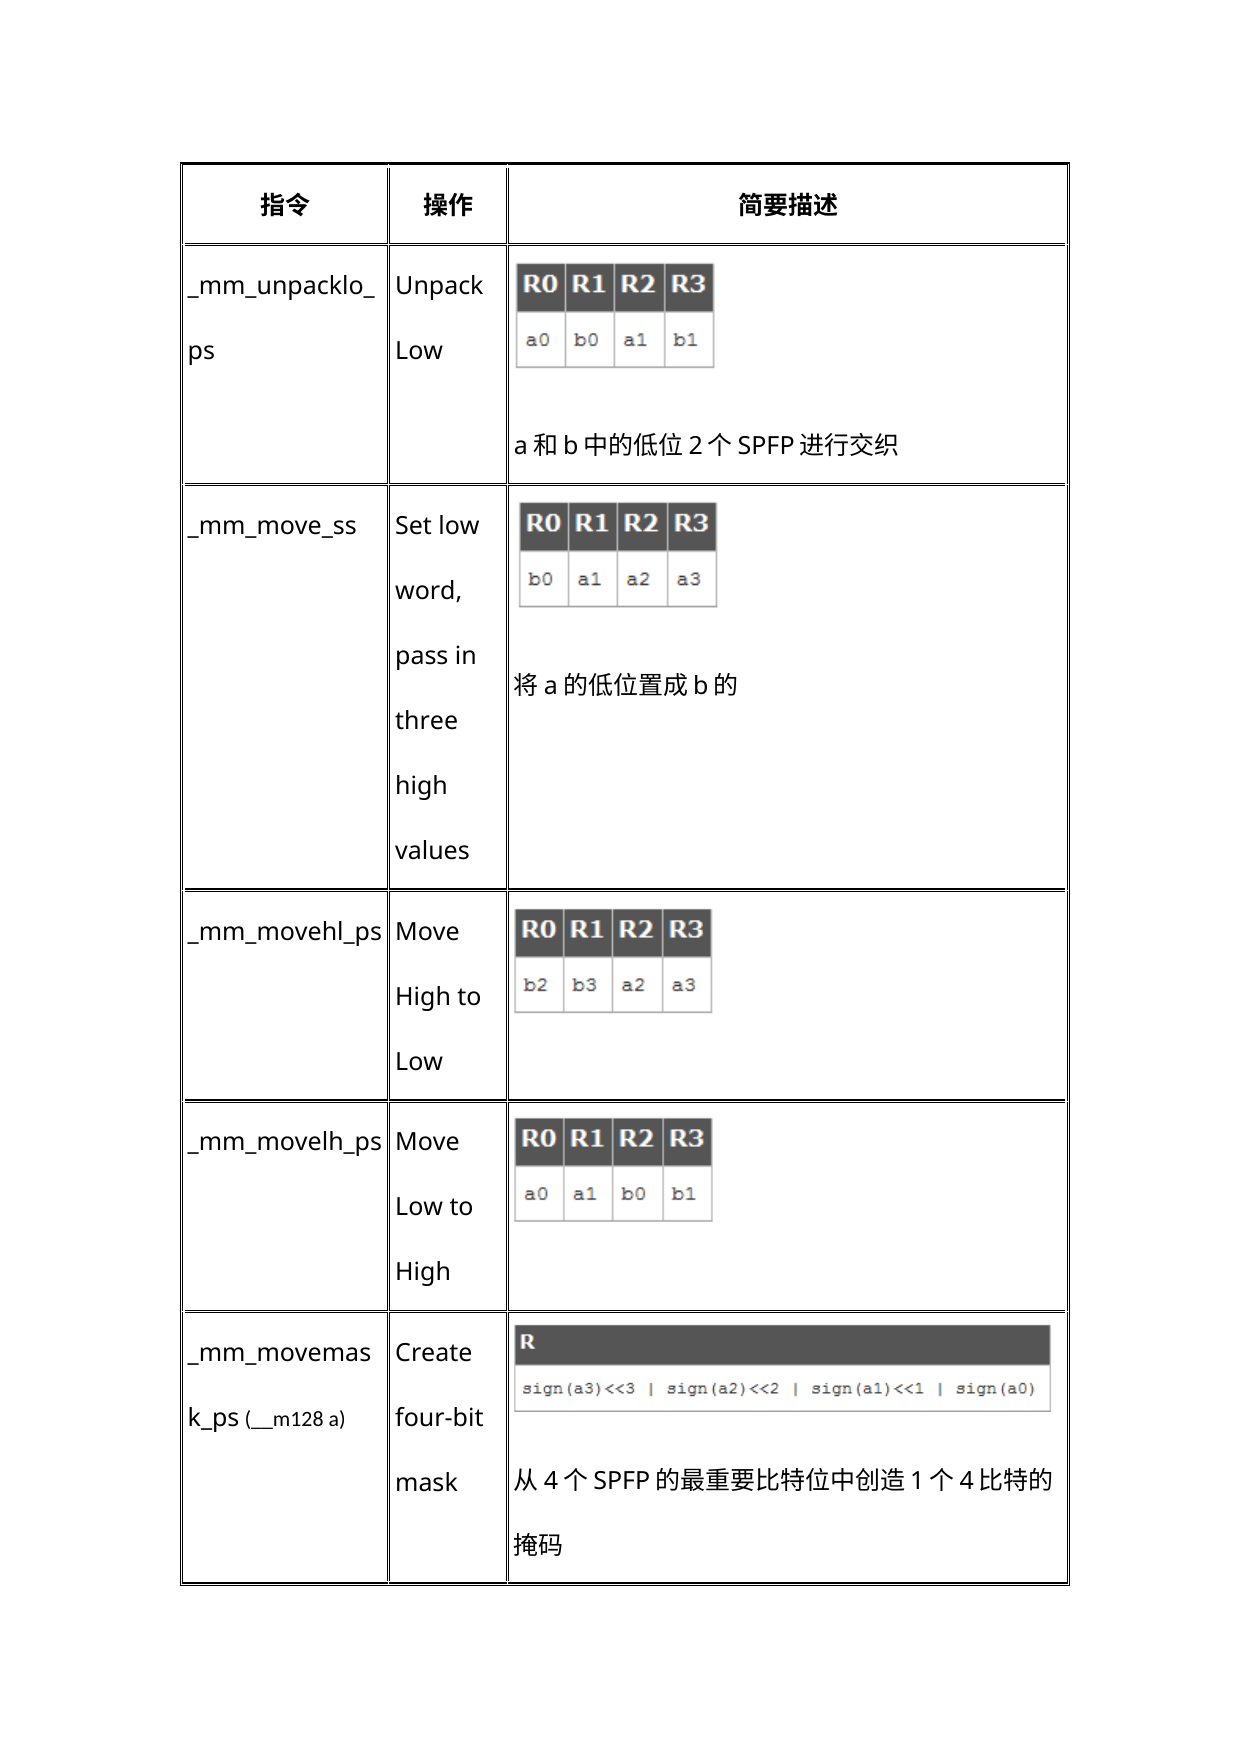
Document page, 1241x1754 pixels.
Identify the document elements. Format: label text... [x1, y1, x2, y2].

table_cell Set low word, pass in three high values [390, 486, 506, 888]
table_cell [509, 1099, 1067, 1310]
table_cell Move High to Low [390, 892, 506, 1099]
table_cell _mm_movehl_ps [183, 888, 387, 1099]
picture [513, 1324, 1055, 1412]
table_cell _mm_unpacklo_ps [181, 243, 389, 483]
table_cell 从4个SPFP的最重要比特位中创造1个4比特的掩码 [508, 1310, 1068, 1582]
picture [513, 261, 720, 373]
table_cell Move Low to High [390, 1103, 506, 1310]
table_cell _mm_move_ss [181, 483, 389, 888]
table_cell Unpack Low [390, 246, 506, 483]
table_cell _mm_movemask_ps (__m128 a) [181, 1310, 389, 1582]
table_cell Create four-bit mask [389, 1313, 507, 1582]
table_cell _mm_movelh_ps [183, 1099, 387, 1310]
table_header 操作 [389, 165, 507, 243]
table_cell [509, 888, 1067, 1099]
picture [513, 1114, 724, 1233]
table_cell a和b中的低位2个SPFP进行交织 [508, 243, 1068, 483]
picture [513, 908, 725, 1018]
table_header 指令 [183, 165, 389, 243]
picture [513, 500, 727, 614]
table_header 简要描述 [508, 165, 1067, 243]
table_cell 将a的低位置成b的 [508, 483, 1068, 888]
